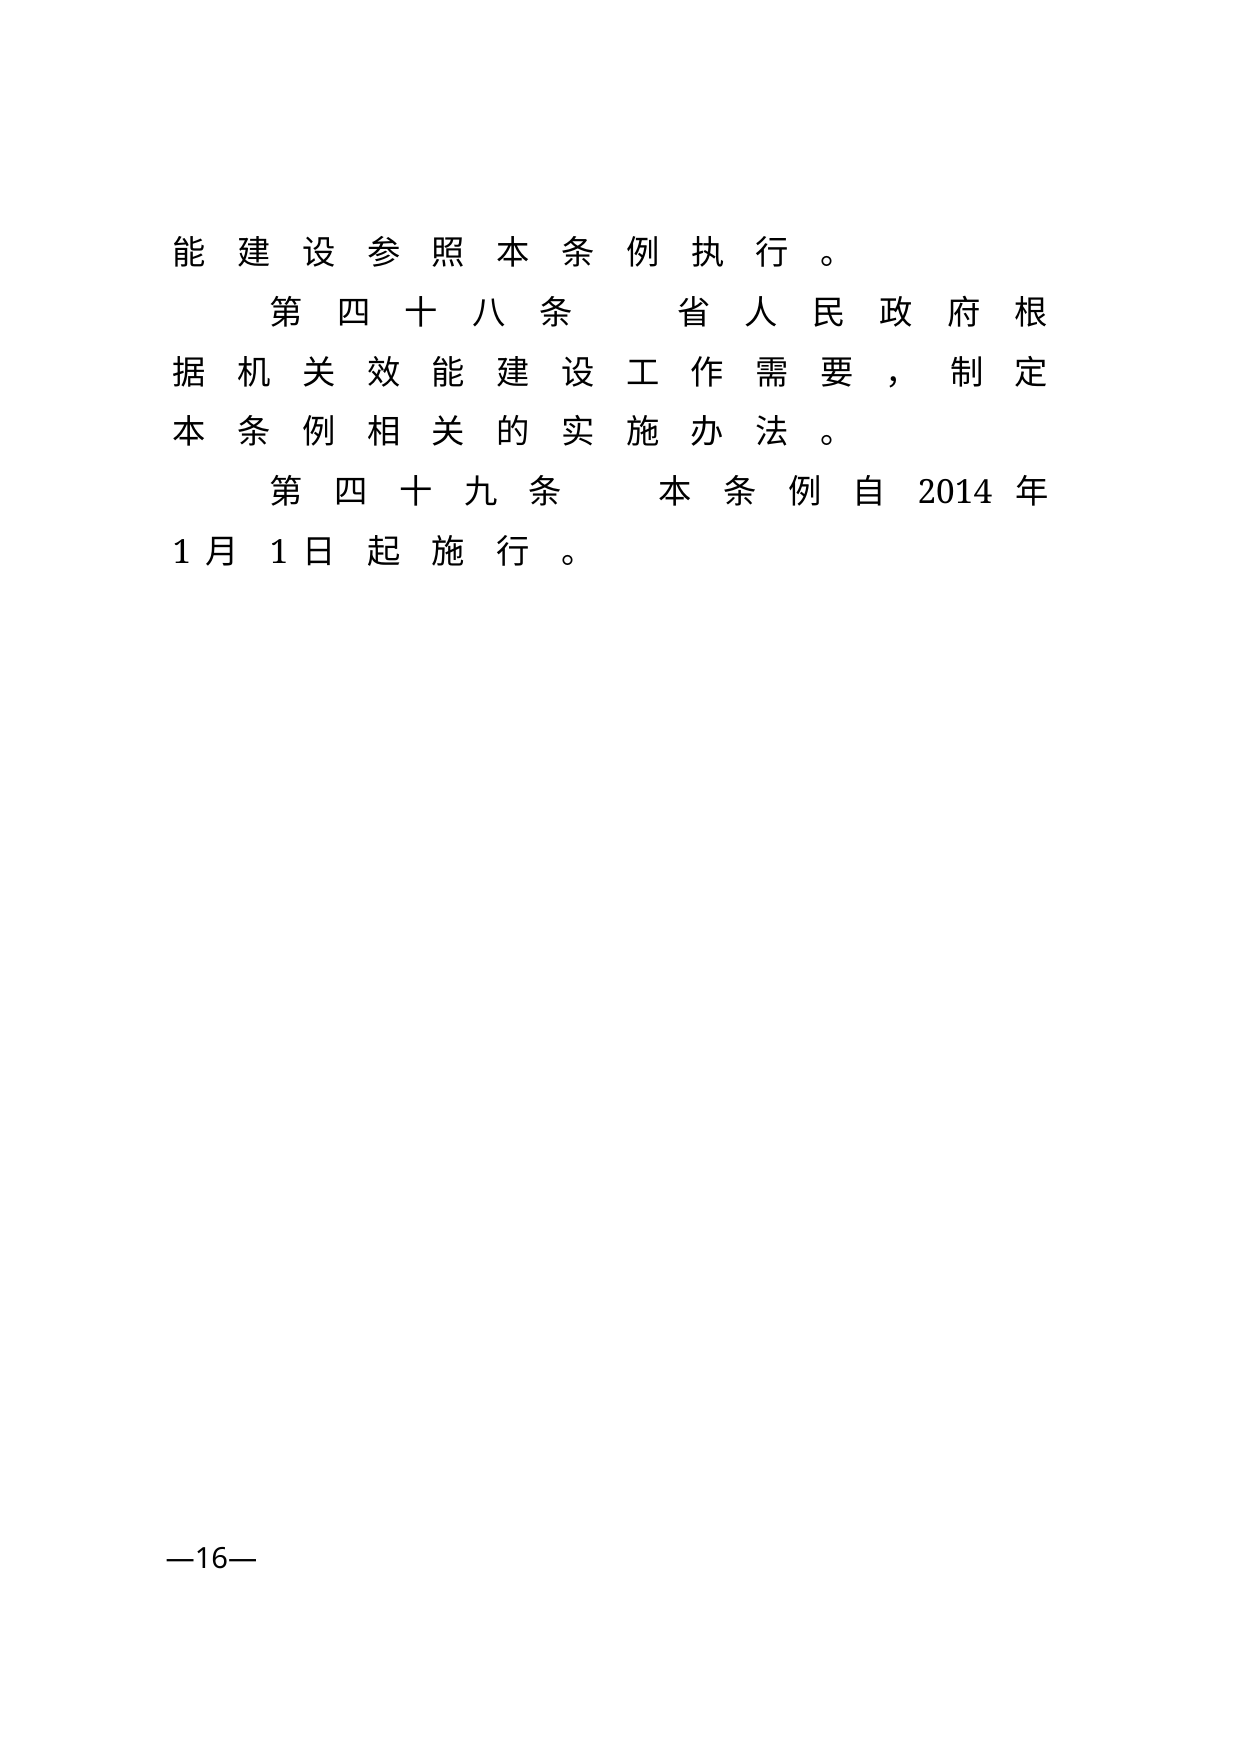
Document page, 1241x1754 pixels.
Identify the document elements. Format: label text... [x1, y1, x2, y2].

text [172, 220, 1079, 280]
text 第四十八条 省人民政府根据机关效能建设工作需要，制定本条例相关的实施办法。 [172, 280, 1079, 459]
text 第四十九条 本条例自2014年1月1日起施行。 [172, 459, 1079, 579]
